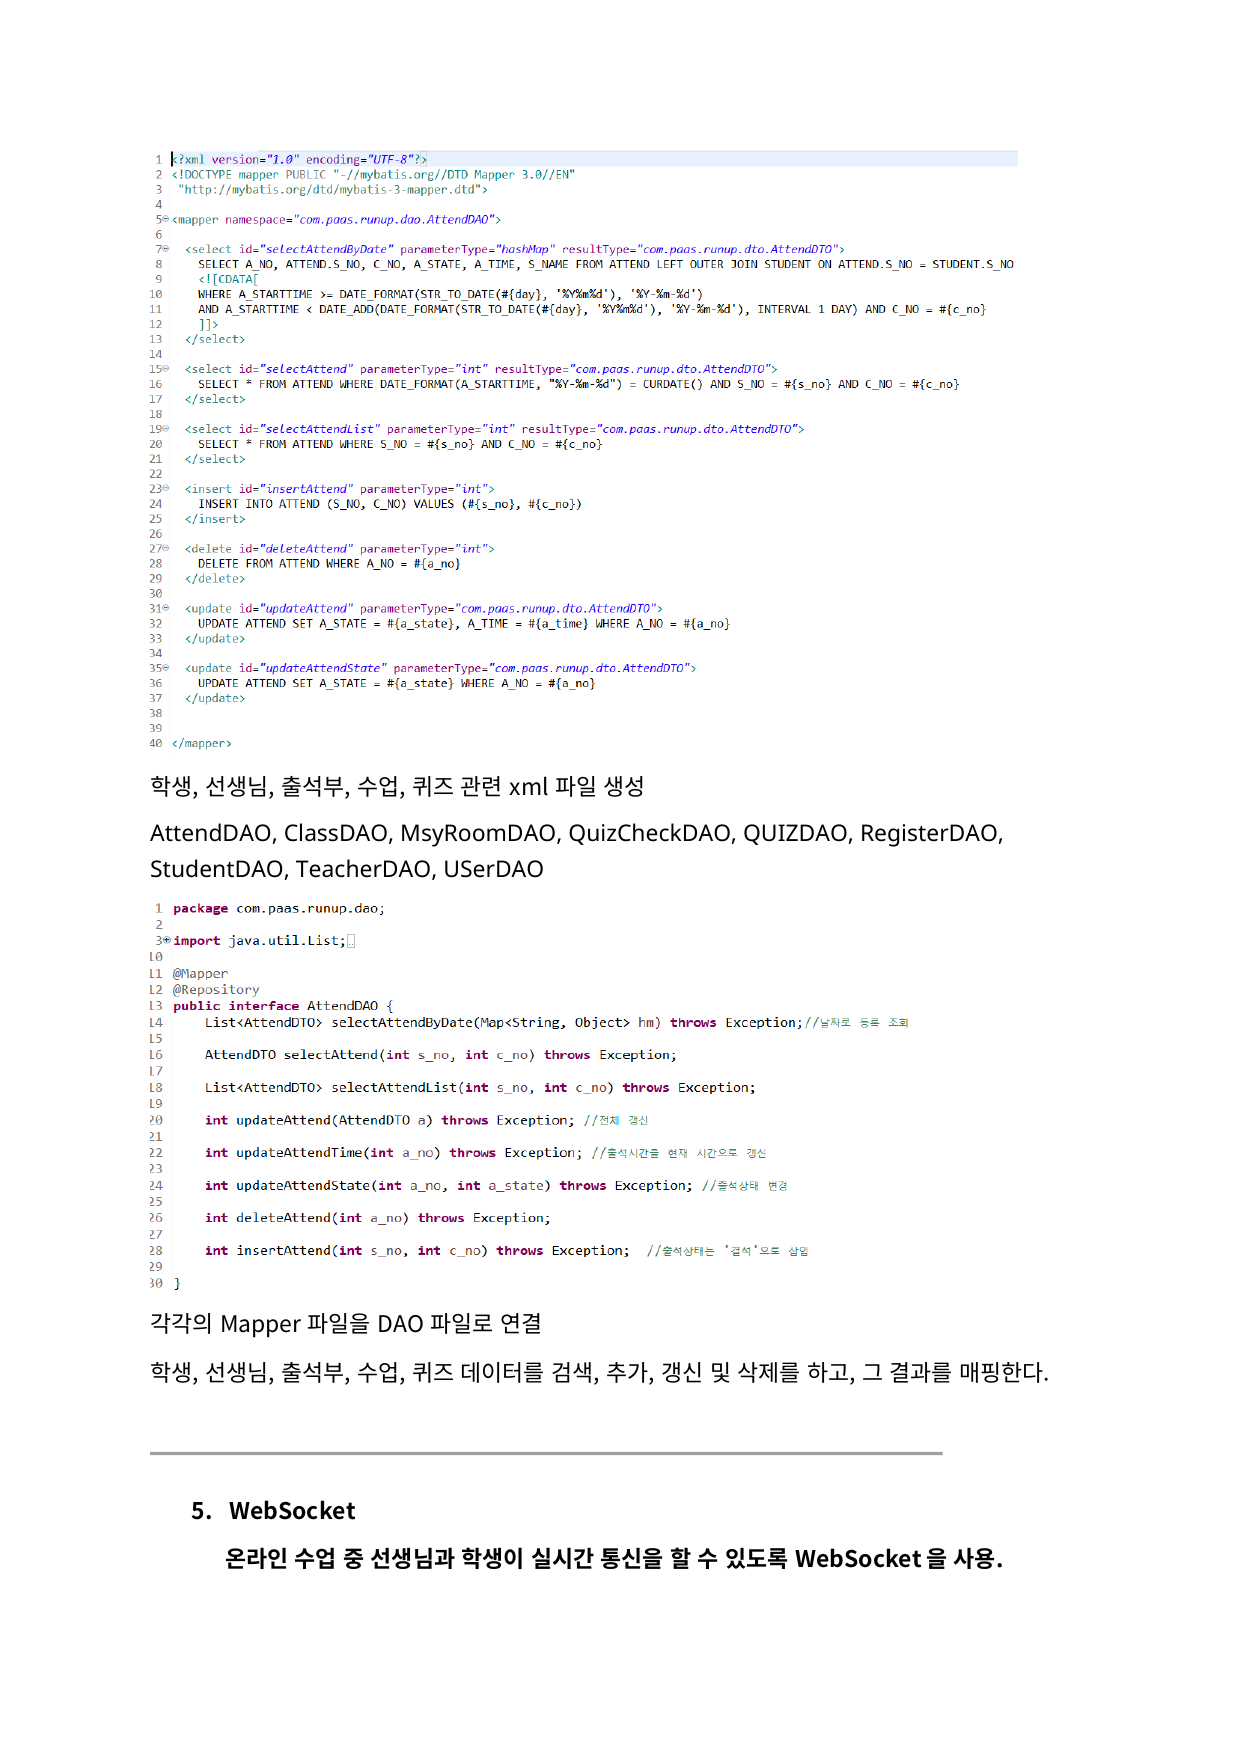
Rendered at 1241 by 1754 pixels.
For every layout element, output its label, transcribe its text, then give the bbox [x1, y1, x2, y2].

text 온라인 수업 중 선생님과 학생이 실시간 통신을 할 수 있도록 WebSocket을 사용. [150, 1541, 1090, 1574]
list WebSocket [192, 1492, 1090, 1526]
text AttendDAO, ClassDAO, MsyRoomDAO, QuizCheckDAO, QUIZDAO, RegisterDAO, StudentDAO, TeacherDAO, USerDAO [150, 817, 1090, 884]
text 학생, 선생님, 출석부, 수업, 퀴즈 관련 xml 파일 생성 [150, 769, 1090, 802]
text 학생, 선생님, 출석부, 수업, 퀴즈 데이터를 검색, 추가, 갱신 및 삭제를 하고, 그 결과를 매핑한다. [150, 1355, 1090, 1388]
text 각각의 Mapper 파일을 DAO 파일로 연결 [150, 1306, 1090, 1339]
picture [150, 150, 1018, 755]
picture [150, 899, 983, 1292]
